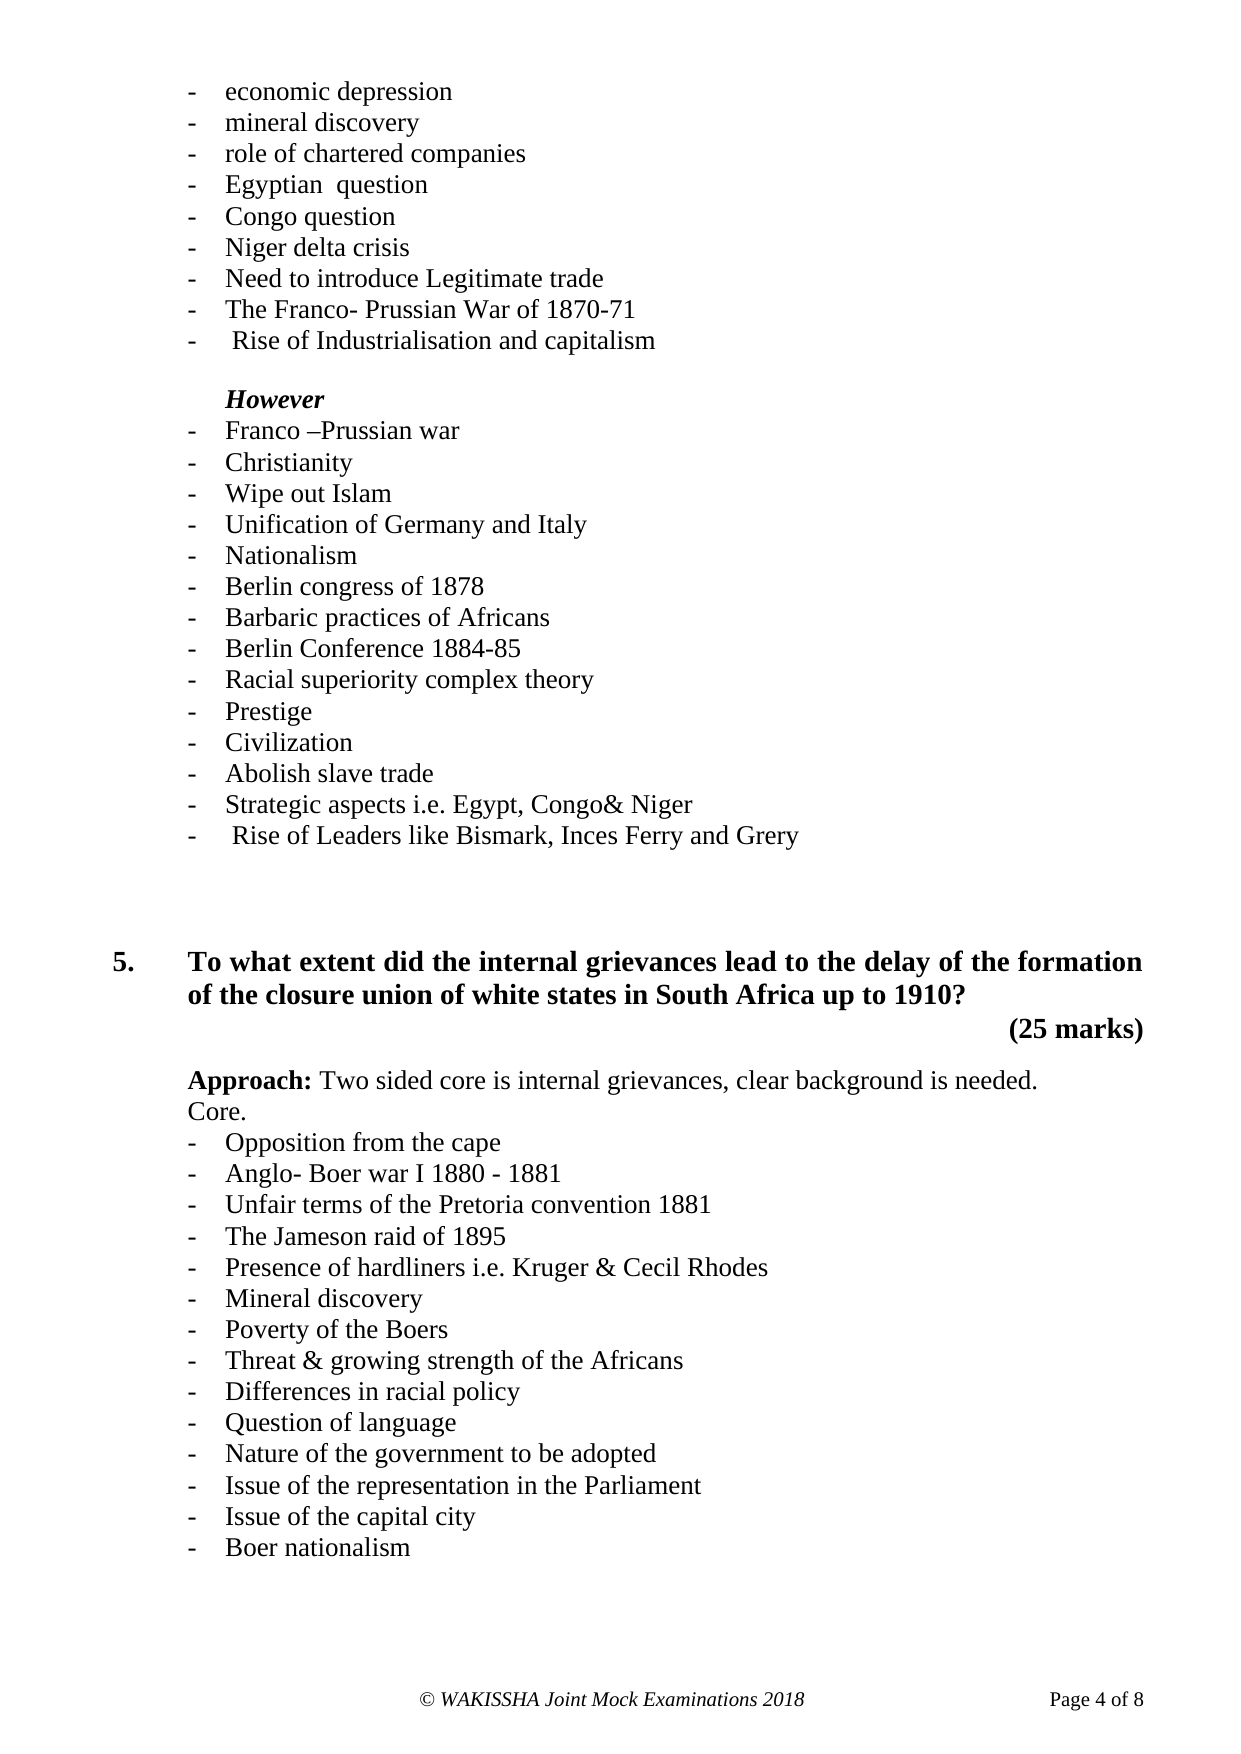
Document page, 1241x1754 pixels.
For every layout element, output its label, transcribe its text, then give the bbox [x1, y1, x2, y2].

list Threat & growing strength of the Africans [187, 1344, 1144, 1375]
list role of chartered companies [187, 137, 1144, 168]
list Mineral discovery [187, 1282, 1144, 1313]
list Abolish slave trade [187, 757, 1144, 788]
list Christianity [187, 446, 1144, 477]
list Nature of the government to be adopted [187, 1438, 1144, 1469]
list Poverty of the Boers [187, 1313, 1144, 1344]
list Prestige [187, 695, 1144, 726]
list Anglo- Boer war I 1880 - 1881 [187, 1157, 1144, 1188]
list The Franco- Prussian War of 1870-71 [187, 293, 1144, 324]
list Civilization [187, 726, 1144, 757]
list To what extent did the internal grievances lead to the delay of the formation of the closure union of white states in South Africa up to 1910? [112, 944, 1144, 1011]
list However [225, 383, 1144, 414]
list Unfair terms of the Pretoria convention 1881 [187, 1188, 1144, 1219]
list Rise of Industrialisation and capitalism [187, 324, 1144, 355]
list Issue of the capital city [187, 1500, 1144, 1531]
text (25 marks) [187, 1011, 1144, 1044]
text Core. [187, 1095, 1144, 1126]
list Franco –Prussian war [187, 414, 1144, 446]
list Presence of hardliners i.e. Kruger & Cecil Rhodes [187, 1251, 1144, 1282]
list Racial superiority complex theory [187, 664, 1144, 695]
list Congo question [187, 199, 1144, 231]
list Berlin congress of 1878 [187, 570, 1144, 601]
list Egyptian question [187, 168, 1144, 199]
list Unification of Germany and Italy [187, 508, 1144, 539]
list Strategic aspects i.e. Egypt, Congo& Niger [187, 788, 1144, 819]
list Boer nationalism [187, 1531, 1144, 1562]
list Issue of the representation in the Parliament [187, 1469, 1144, 1500]
list Berlin Conference 1884-85 [187, 632, 1144, 664]
list Rise of Leaders like Bismark, Inces Ferry and Grery [187, 819, 1144, 851]
list Niger delta crisis [187, 231, 1144, 262]
list Question of language [187, 1406, 1144, 1438]
list mineral discovery [187, 106, 1144, 137]
text Approach: Two sided core is internal grievances, clear background is needed. [187, 1064, 1144, 1095]
list The Jameson raid of 1895 [187, 1219, 1144, 1251]
list economic depression [187, 75, 1144, 106]
list Wipe out Islam [187, 477, 1144, 508]
list Differences in racial policy [187, 1375, 1144, 1406]
list Barbaric practices of Africans [187, 601, 1144, 632]
list Need to introduce Legitimate trade [187, 262, 1144, 293]
list Nationalism [187, 539, 1144, 570]
list Opposition from the cape [187, 1126, 1144, 1157]
